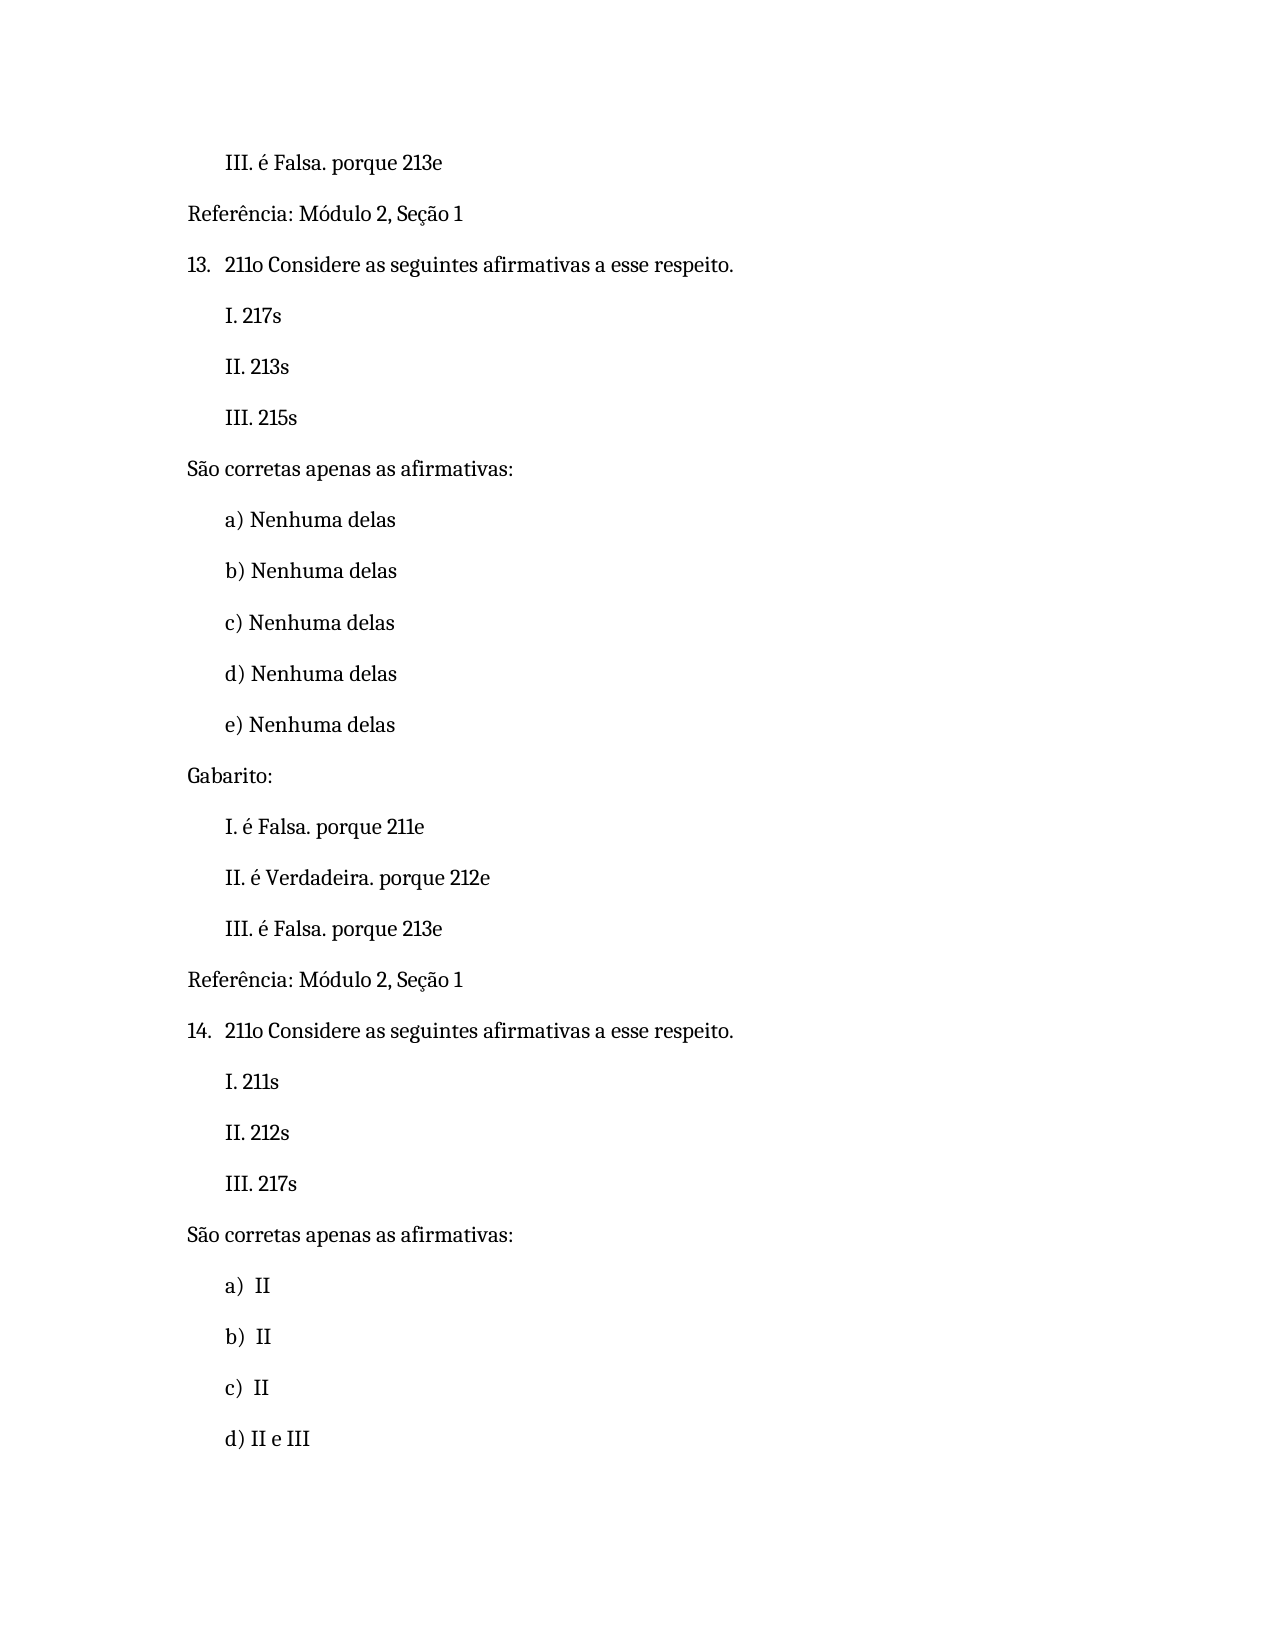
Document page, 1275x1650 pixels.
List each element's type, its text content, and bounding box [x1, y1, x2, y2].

text III. é Falsa. porque 213e [225, 916, 1087, 942]
text São corretas apenas as afirmativas: [187, 1222, 1087, 1248]
text Referência: Módulo 2, Seção 1 [187, 201, 1087, 227]
text II. 212s [225, 1120, 1087, 1146]
text a) II [225, 1273, 1087, 1299]
text I. 217s [225, 303, 1087, 329]
text c) II [225, 1375, 1087, 1401]
text I. é Falsa. porque 211e [225, 813, 1087, 840]
text b) II [225, 1324, 1087, 1350]
text II. é Verdadeira. porque 212e [225, 864, 1087, 891]
text Referência: Módulo 2, Seção 1 [187, 967, 1087, 993]
text d) II e III [225, 1426, 1087, 1452]
text a) Nenhuma delas [225, 507, 1087, 534]
text II. 213s [225, 354, 1087, 381]
text d) Nenhuma delas [225, 660, 1087, 687]
list 211o Considere as seguintes afirmativas a esse respeito. [187, 252, 1087, 278]
text b) Nenhuma delas [225, 558, 1087, 585]
text III. 215s [225, 405, 1087, 432]
text III. 217s [225, 1171, 1087, 1197]
text I. 211s [225, 1069, 1087, 1095]
list 211o Considere as seguintes afirmativas a esse respeito. [187, 1018, 1087, 1044]
text e) Nenhuma delas [225, 711, 1087, 738]
text São corretas apenas as afirmativas: [187, 456, 1087, 483]
text c) Nenhuma delas [225, 609, 1087, 636]
text Gabarito: [187, 762, 1087, 789]
text III. é Falsa. porque 213e [225, 150, 1087, 176]
